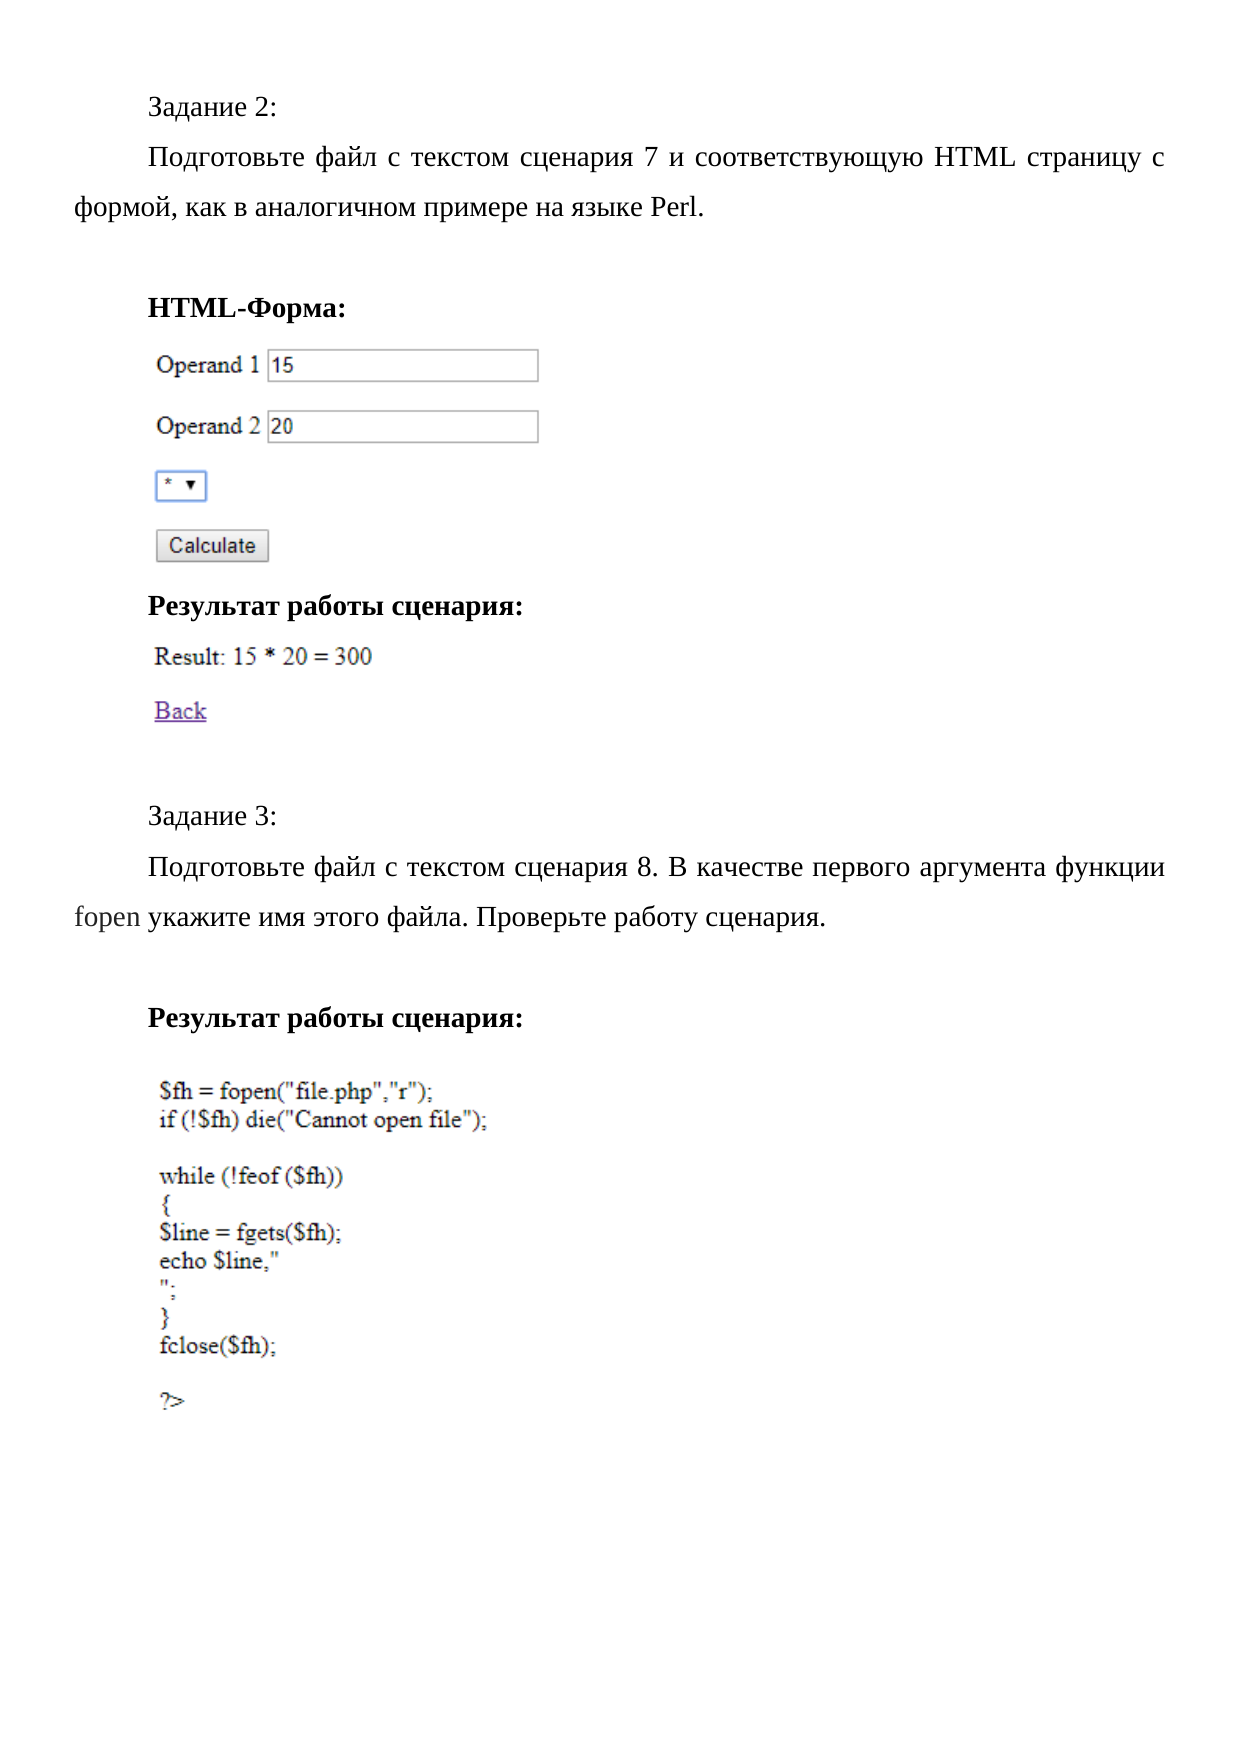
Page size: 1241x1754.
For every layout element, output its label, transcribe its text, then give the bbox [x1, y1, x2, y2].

picture [147, 1050, 512, 1421]
picture [147, 340, 561, 575]
text Задание 3: [74, 798, 1166, 832]
text Результат работы сценария: [74, 588, 1166, 622]
picture [147, 638, 393, 735]
text Подготовьте файл с текстом сценария 7 и соответствующую HTML страницу с формой, как в аналогичном примере на языке Perl. [74, 139, 1166, 223]
text Результат работы сценария: [74, 1000, 1166, 1033]
text Подготовьте файл с текстом сценария 8. В качестве первого аргумента функции fopen укажите имя этого файла. Проверьте работу сценария. [74, 849, 1166, 933]
text HTML-Форма: [74, 290, 1166, 323]
text Задание 2: [74, 89, 1166, 122]
